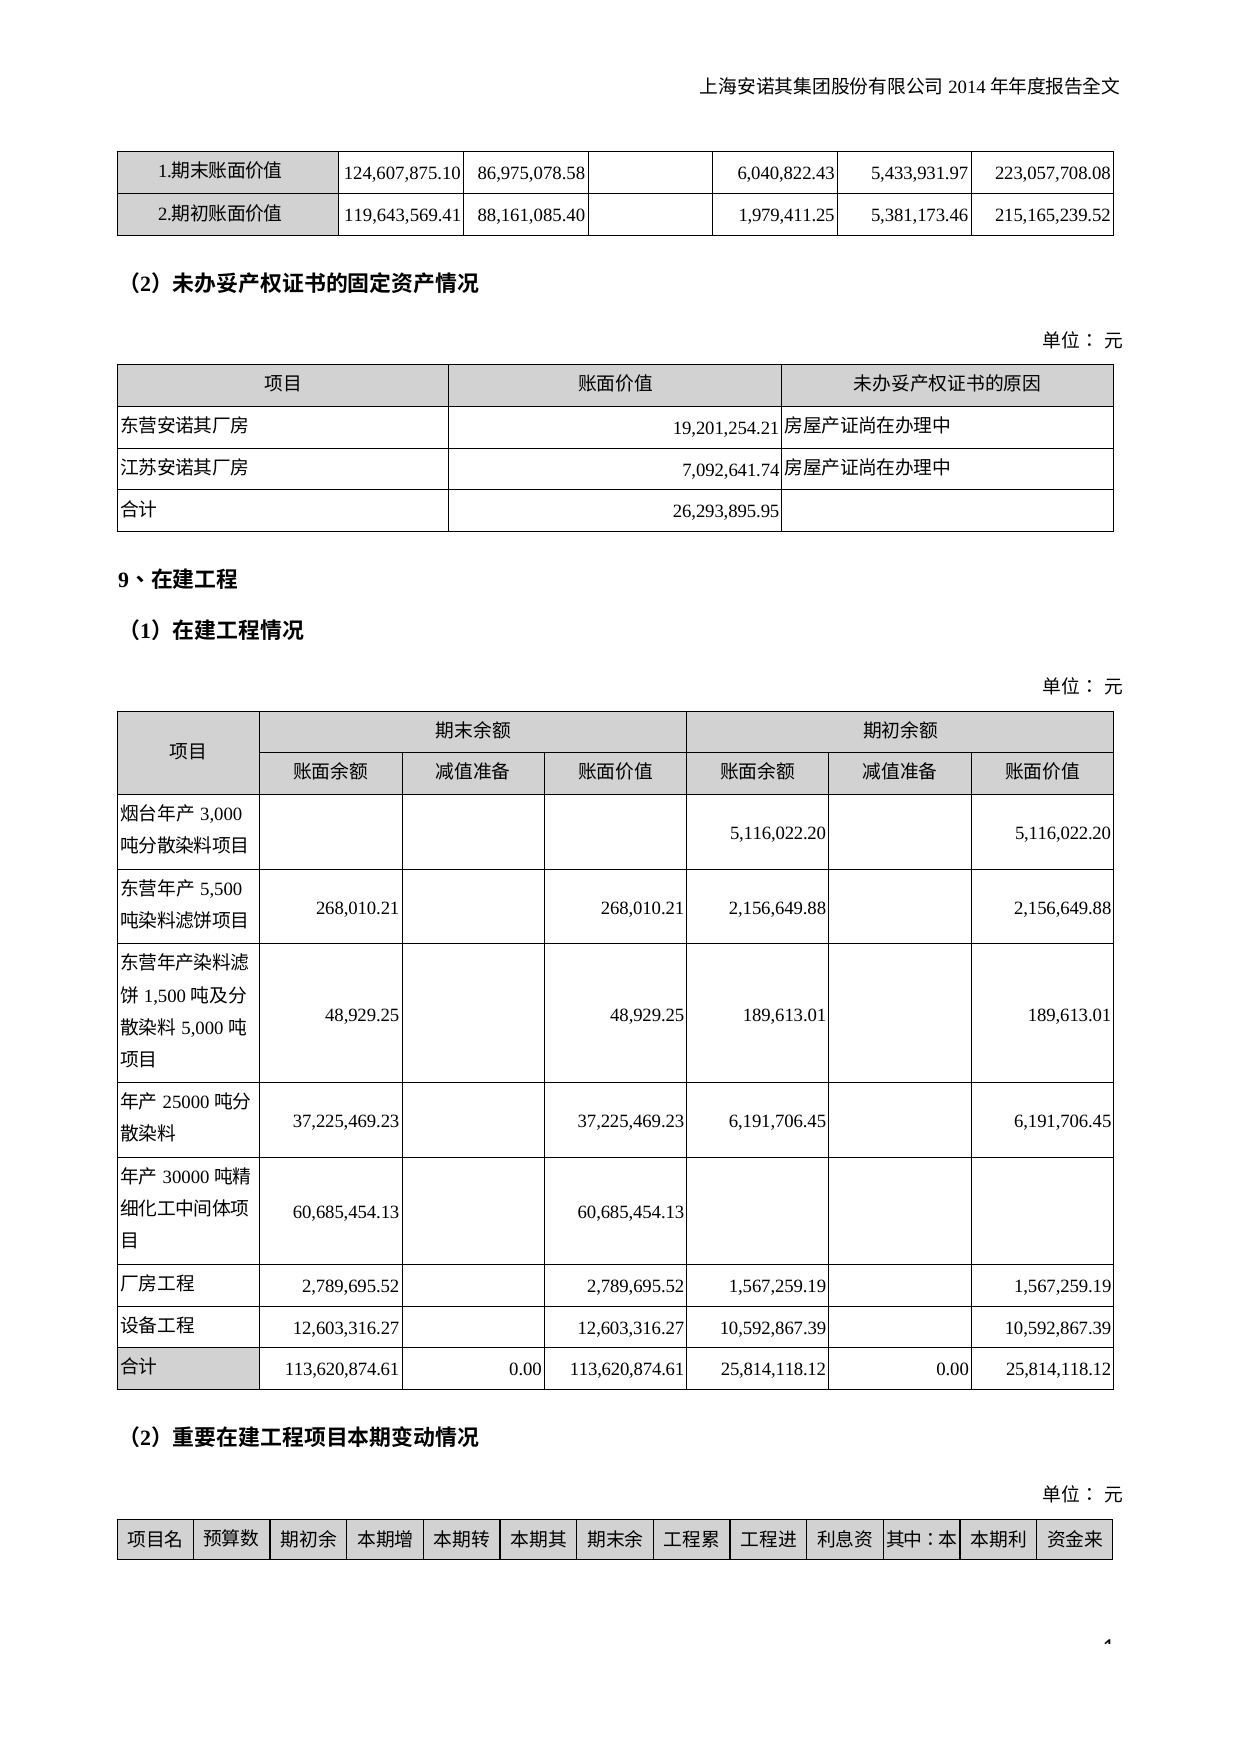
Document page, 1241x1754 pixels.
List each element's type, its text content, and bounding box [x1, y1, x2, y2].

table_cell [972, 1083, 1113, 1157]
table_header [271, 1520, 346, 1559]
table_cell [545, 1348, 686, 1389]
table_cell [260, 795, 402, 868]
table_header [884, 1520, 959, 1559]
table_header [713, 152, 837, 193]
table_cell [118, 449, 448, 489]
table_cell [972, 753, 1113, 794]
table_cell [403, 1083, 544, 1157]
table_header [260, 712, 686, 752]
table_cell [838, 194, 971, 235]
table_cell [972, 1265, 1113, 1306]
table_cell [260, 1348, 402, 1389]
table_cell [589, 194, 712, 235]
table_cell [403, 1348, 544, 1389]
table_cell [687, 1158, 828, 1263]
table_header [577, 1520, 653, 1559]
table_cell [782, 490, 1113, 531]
text 单位： 元 [102, 674, 1123, 699]
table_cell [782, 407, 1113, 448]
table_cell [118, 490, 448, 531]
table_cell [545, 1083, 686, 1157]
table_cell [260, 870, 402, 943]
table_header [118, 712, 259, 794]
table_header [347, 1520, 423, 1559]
text 单位： 元 [102, 1481, 1123, 1507]
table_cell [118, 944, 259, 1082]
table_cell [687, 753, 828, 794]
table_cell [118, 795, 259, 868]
subtitle （1）在建工程情况 [118, 615, 1138, 645]
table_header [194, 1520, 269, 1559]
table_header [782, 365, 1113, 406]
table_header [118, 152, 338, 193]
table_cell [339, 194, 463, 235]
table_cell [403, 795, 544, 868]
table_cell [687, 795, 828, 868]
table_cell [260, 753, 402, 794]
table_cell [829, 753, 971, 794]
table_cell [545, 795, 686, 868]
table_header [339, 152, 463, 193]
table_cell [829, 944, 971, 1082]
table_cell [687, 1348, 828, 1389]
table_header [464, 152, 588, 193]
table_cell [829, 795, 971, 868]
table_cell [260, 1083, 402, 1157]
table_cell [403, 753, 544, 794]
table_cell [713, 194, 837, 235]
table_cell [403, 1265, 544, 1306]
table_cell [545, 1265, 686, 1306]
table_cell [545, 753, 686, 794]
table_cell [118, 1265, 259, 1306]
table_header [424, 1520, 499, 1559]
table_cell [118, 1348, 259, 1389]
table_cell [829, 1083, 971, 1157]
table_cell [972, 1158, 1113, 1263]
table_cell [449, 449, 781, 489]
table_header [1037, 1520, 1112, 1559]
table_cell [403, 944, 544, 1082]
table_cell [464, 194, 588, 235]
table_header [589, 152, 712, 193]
text 单位： 元 [102, 328, 1123, 353]
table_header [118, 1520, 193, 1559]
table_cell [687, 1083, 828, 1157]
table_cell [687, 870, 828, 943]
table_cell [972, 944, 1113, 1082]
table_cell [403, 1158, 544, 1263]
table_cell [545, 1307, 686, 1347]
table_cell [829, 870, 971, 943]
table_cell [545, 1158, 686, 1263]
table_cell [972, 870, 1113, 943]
subtitle （2）未办妥产权证书的固定资产情况 [118, 263, 1138, 298]
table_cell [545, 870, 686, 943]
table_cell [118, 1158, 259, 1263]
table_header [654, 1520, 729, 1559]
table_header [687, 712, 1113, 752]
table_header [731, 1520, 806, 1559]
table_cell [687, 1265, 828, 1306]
subtitle 9、在建工程 [118, 559, 1138, 594]
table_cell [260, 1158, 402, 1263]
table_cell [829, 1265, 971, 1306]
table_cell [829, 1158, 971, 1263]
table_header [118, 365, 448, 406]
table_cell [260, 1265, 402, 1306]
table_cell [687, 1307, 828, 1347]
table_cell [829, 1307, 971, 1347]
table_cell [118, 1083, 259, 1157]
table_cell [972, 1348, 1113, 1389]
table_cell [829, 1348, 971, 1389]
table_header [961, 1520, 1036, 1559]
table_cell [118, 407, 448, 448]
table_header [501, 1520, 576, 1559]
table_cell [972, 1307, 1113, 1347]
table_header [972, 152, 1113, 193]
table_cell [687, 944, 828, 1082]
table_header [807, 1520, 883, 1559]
subtitle （2）重要在建工程项目本期变动情况 [118, 1417, 1138, 1452]
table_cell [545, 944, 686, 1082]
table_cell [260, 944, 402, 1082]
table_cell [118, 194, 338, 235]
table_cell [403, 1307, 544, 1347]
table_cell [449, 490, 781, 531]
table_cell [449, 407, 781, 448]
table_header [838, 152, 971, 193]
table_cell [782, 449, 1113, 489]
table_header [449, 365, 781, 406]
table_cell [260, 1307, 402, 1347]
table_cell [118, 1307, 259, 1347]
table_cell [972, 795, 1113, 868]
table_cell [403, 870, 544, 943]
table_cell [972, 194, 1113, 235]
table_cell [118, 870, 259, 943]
